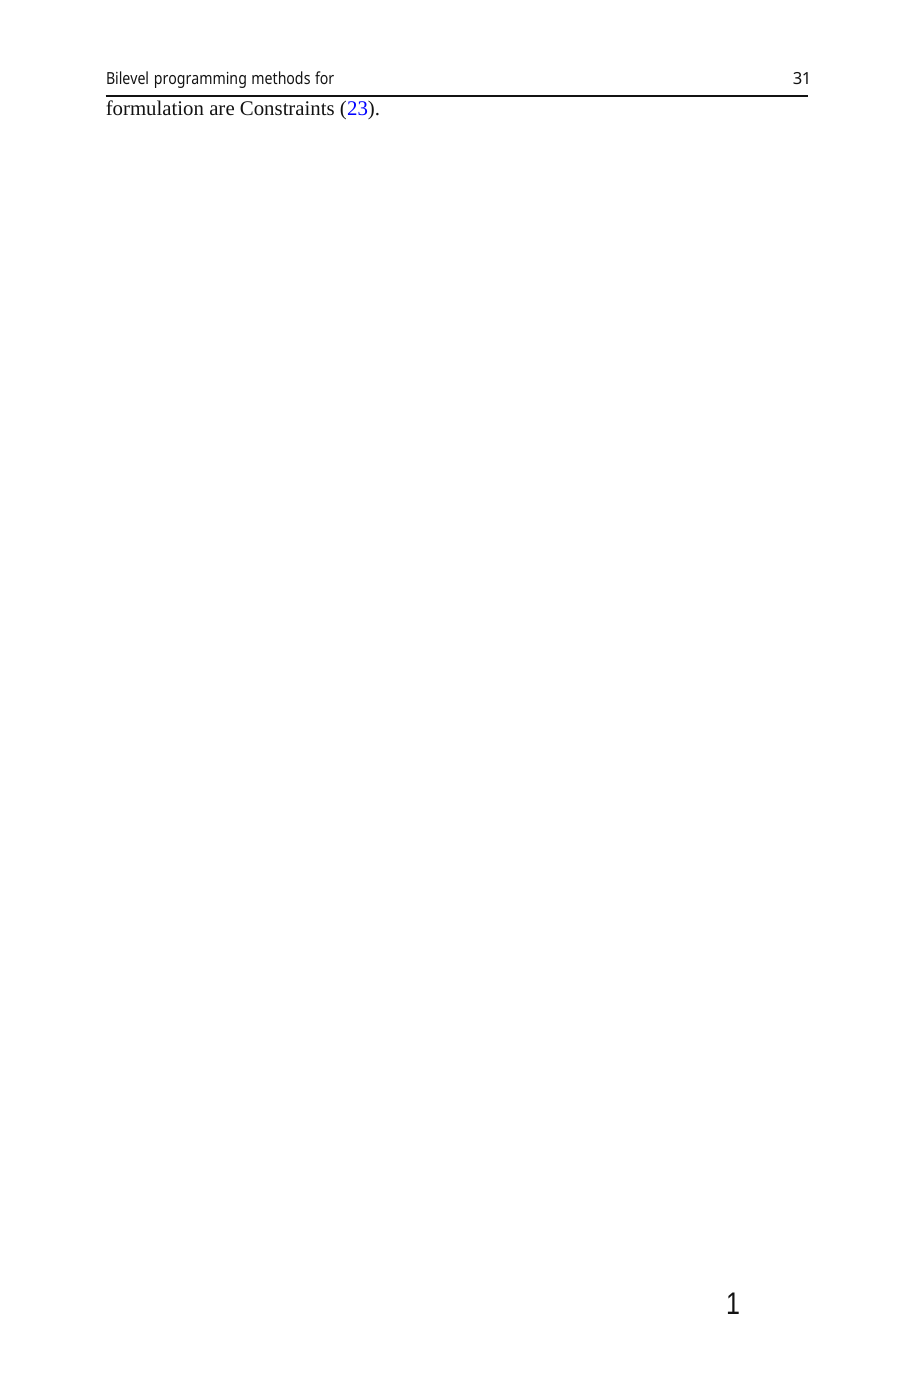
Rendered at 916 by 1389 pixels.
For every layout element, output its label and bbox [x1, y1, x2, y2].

text [106, 96, 809, 120]
